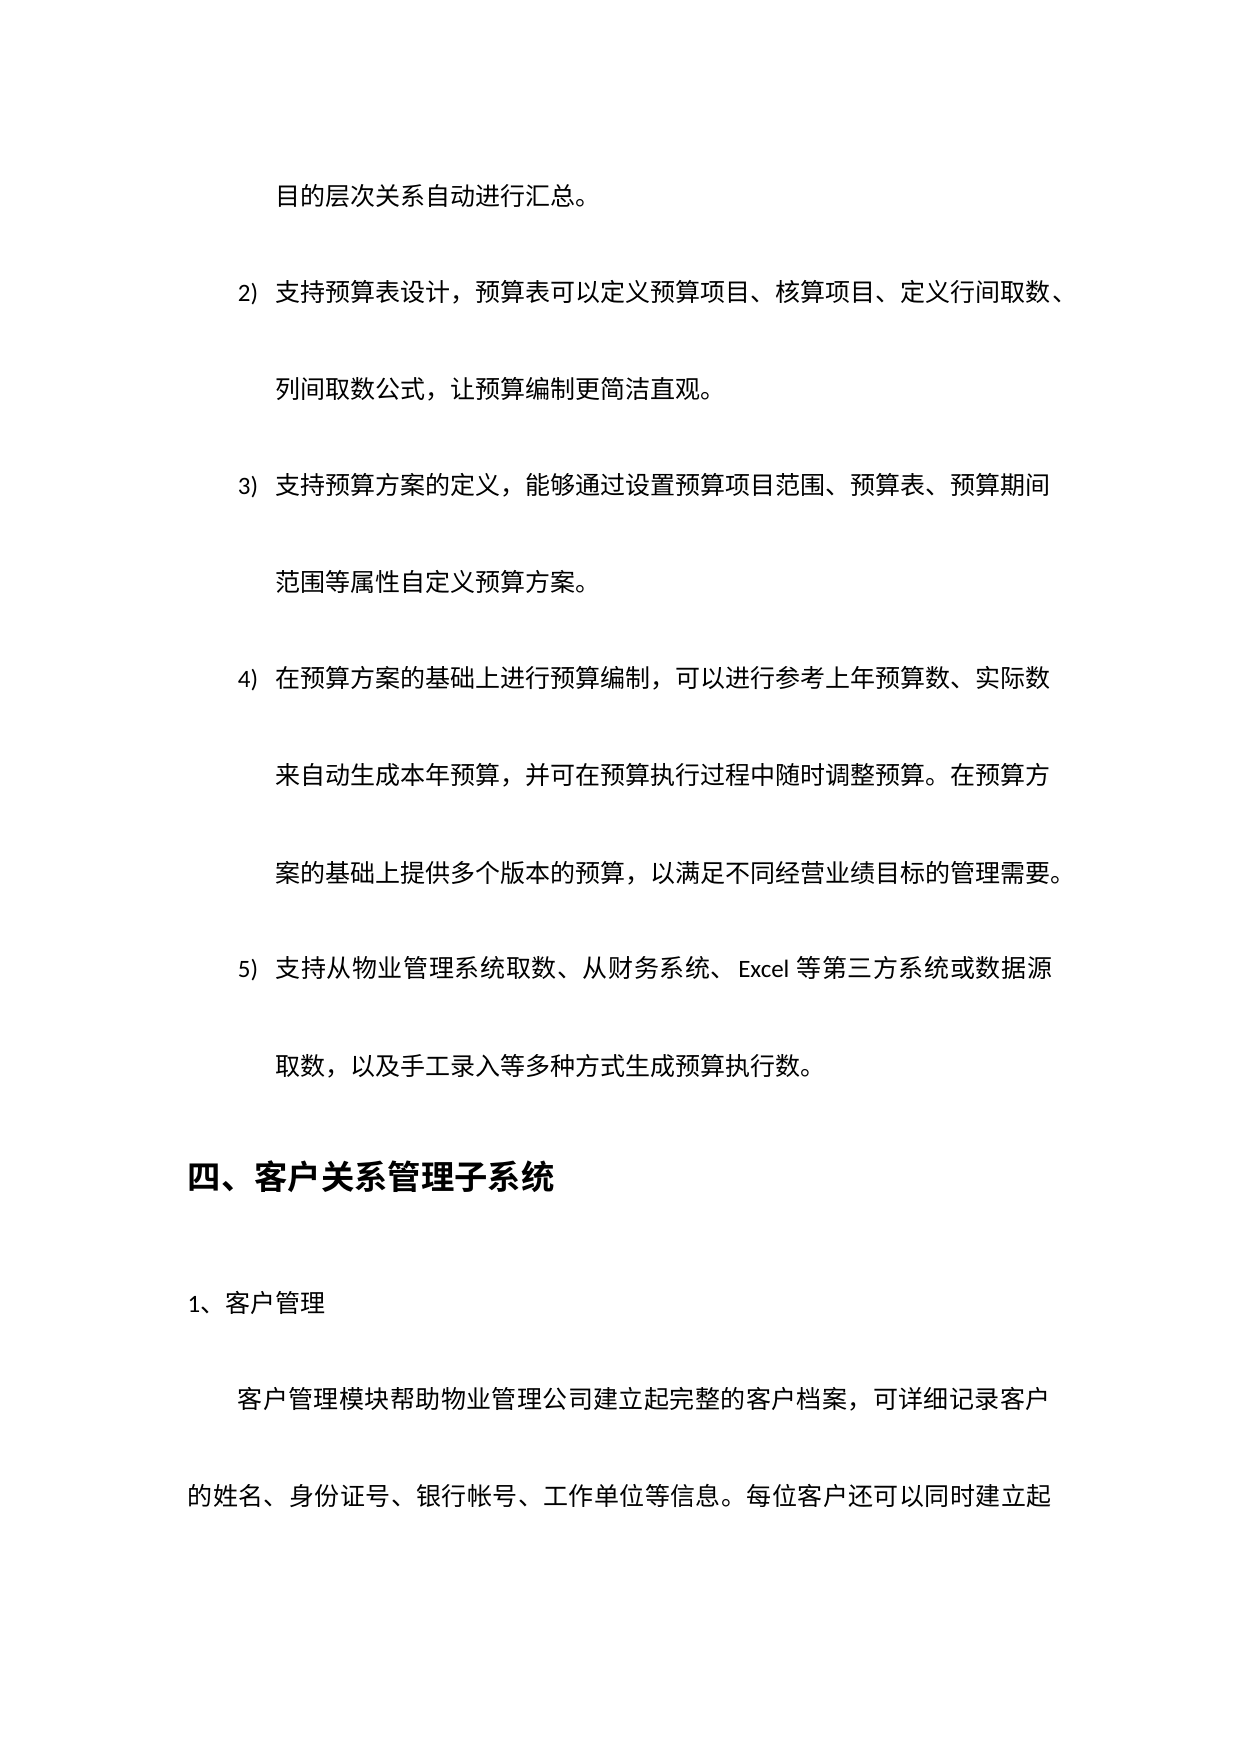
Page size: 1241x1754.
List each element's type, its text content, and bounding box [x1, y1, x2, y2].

list 在预算方案的基础上进行预算编制，可以进行参考上年预算数、实际数来自动生成本年预算，并可在预算执行过程中随时调整预算。在预算方案的基础上提供多个版本的预算，以满足不同经营业绩目标的管理需要。 [238, 644, 1053, 904]
list 支持从物业管理系统取数、从财务系统、Excel 等第三方系统或数据源取数，以及手工录入等多种方式生成预算执行数。 [238, 934, 1053, 1097]
text 1、客户管理 [187, 1269, 1053, 1334]
subtitle 四、客户关系管理子系统 [187, 1142, 1053, 1207]
list 支持预算方案的定义，能够通过设置预算项目范围、预算表、预算期间范围等属性自定义预算方案。 [238, 451, 1053, 613]
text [187, 1365, 1053, 1527]
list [238, 162, 1053, 227]
list 支持预算表设计，预算表可以定义预算项目、核算项目、定义行间取数、列间取数公式，让预算编制更简洁直观。 [238, 258, 1053, 420]
